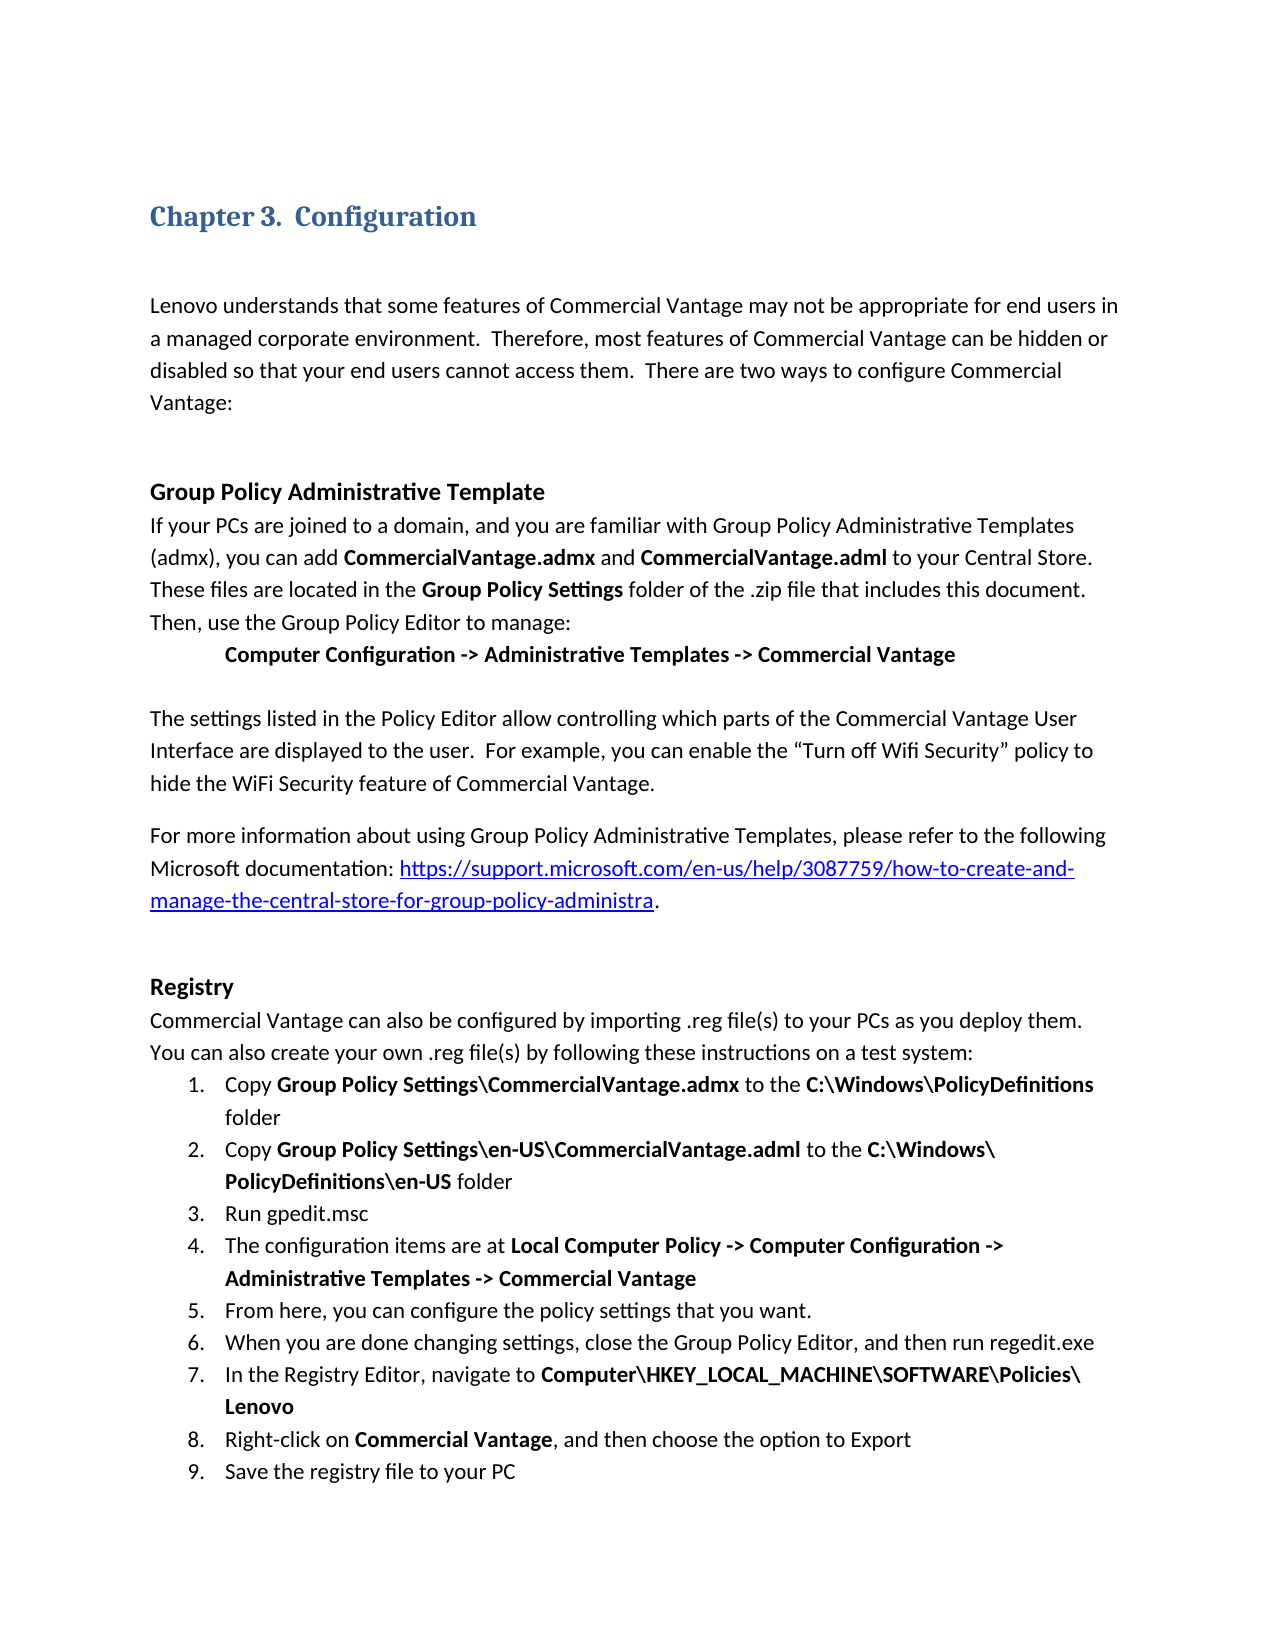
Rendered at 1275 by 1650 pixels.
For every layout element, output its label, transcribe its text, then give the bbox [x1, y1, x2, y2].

text Lenovo understands that some features of Commercial Vantage may not be appropriate for end users in a managed corporate environment. Therefore, most features of Commercial Vantage can be hidden or disabled so that your end users cannot access them. There are two ways to configure Commercial Vantage: [150, 292, 1125, 416]
list The configuration items are at Local Computer Policy -> Computer Configuration -> Administrative Templates -> Commercial Vantage [187, 1232, 1125, 1292]
list Save the registry file to your PC [187, 1457, 1125, 1485]
text Computer Configuration -> Administrative Templates -> Commercial Vantage [225, 640, 1125, 668]
text Group Policy Administrative Template [150, 476, 1125, 507]
text For more information about using Group Policy Administrative Templates, please refer to the following Microsoft documentation: https://support.microsoft.com/en-us/help/3087759/how-to-create-and-manage-the-central-store-for-group-policy-administra. [150, 822, 1125, 914]
list Run gpedit.msc [187, 1199, 1125, 1227]
text The settings listed in the Policy Editor allow controlling which parts of the Commercial Vantage User Interface are displayed to the user. For example, you can enable the “Turn off Wifi Security” policy to hide the WiFi Security feature of Commercial Vantage. [150, 704, 1125, 797]
text Registry [150, 971, 1125, 1002]
list When you are done changing settings, close the Group Policy Editor, and then run regedit.exe [187, 1328, 1125, 1356]
list Copy Group Policy Settings\CommercialVantage.admx to the C:\Windows\PolicyDefinitions folder [187, 1071, 1125, 1131]
list From here, you can configure the policy settings that you want. [187, 1296, 1125, 1324]
list Copy Group Policy Settings\en-US\CommercialVantage.adml to the C:\Windows\PolicyDefinitions\en-US folder [187, 1135, 1125, 1195]
list Right-click on Commercial Vantage, and then choose the option to Export [187, 1425, 1125, 1453]
text If your PCs are joined to a domain, and you are familiar with Group Policy Administrative Templates (admx), you can add CommercialVantage.admx and CommercialVantage.adml to your Central Store. These files are located in the Group Policy Settings folder of the .zip file that includes this document. Then, use the Group Policy Editor to manage: [150, 511, 1125, 636]
subtitle Chapter 3. Configuration [150, 200, 1125, 233]
list In the Registry Editor, navigate to Computer\HKEY_LOCAL_MACHINE\SOFTWARE\Policies\Lenovo [187, 1360, 1125, 1421]
text Commercial Vantage can also be configured by importing .reg file(s) to your PCs as you deploy them. You can also create your own .reg file(s) by following these instructions on a test system: [150, 1006, 1125, 1066]
